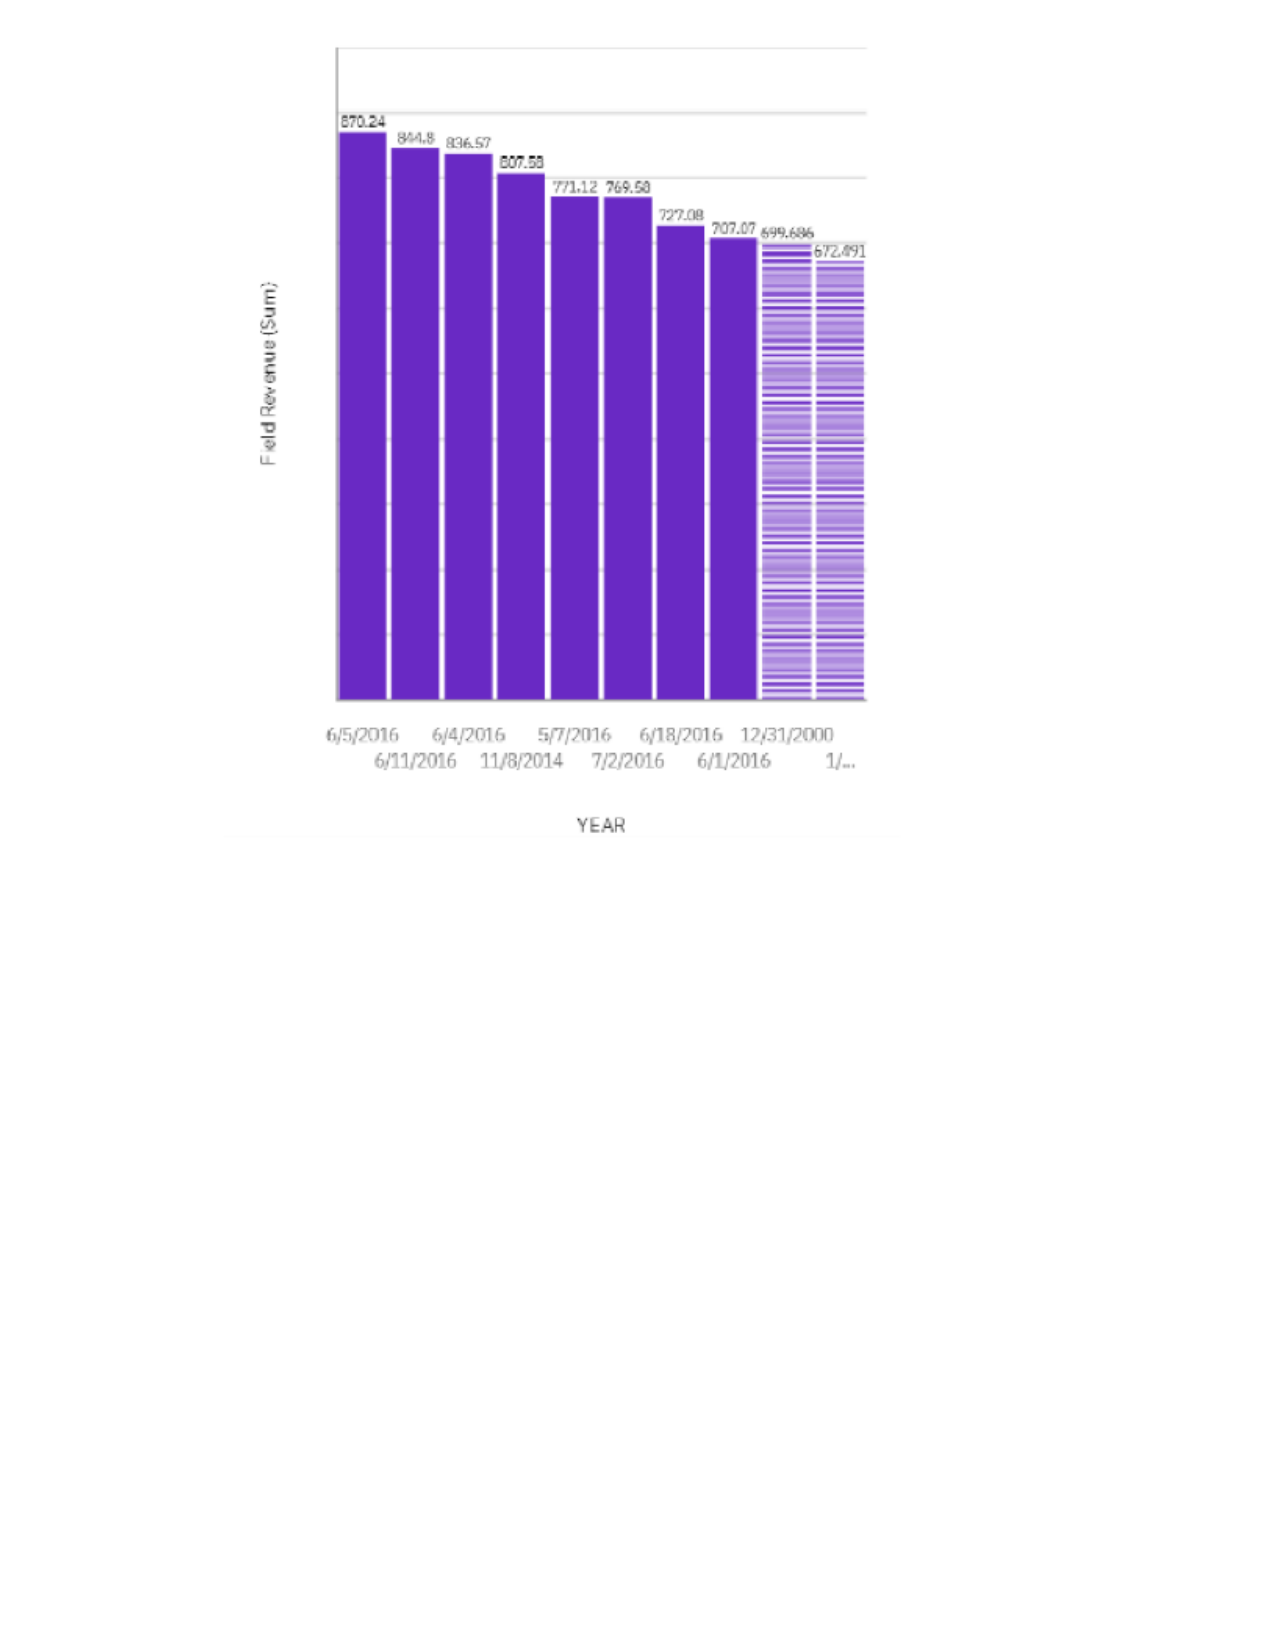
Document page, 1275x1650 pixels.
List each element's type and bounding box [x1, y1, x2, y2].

picture [223, 29, 997, 891]
